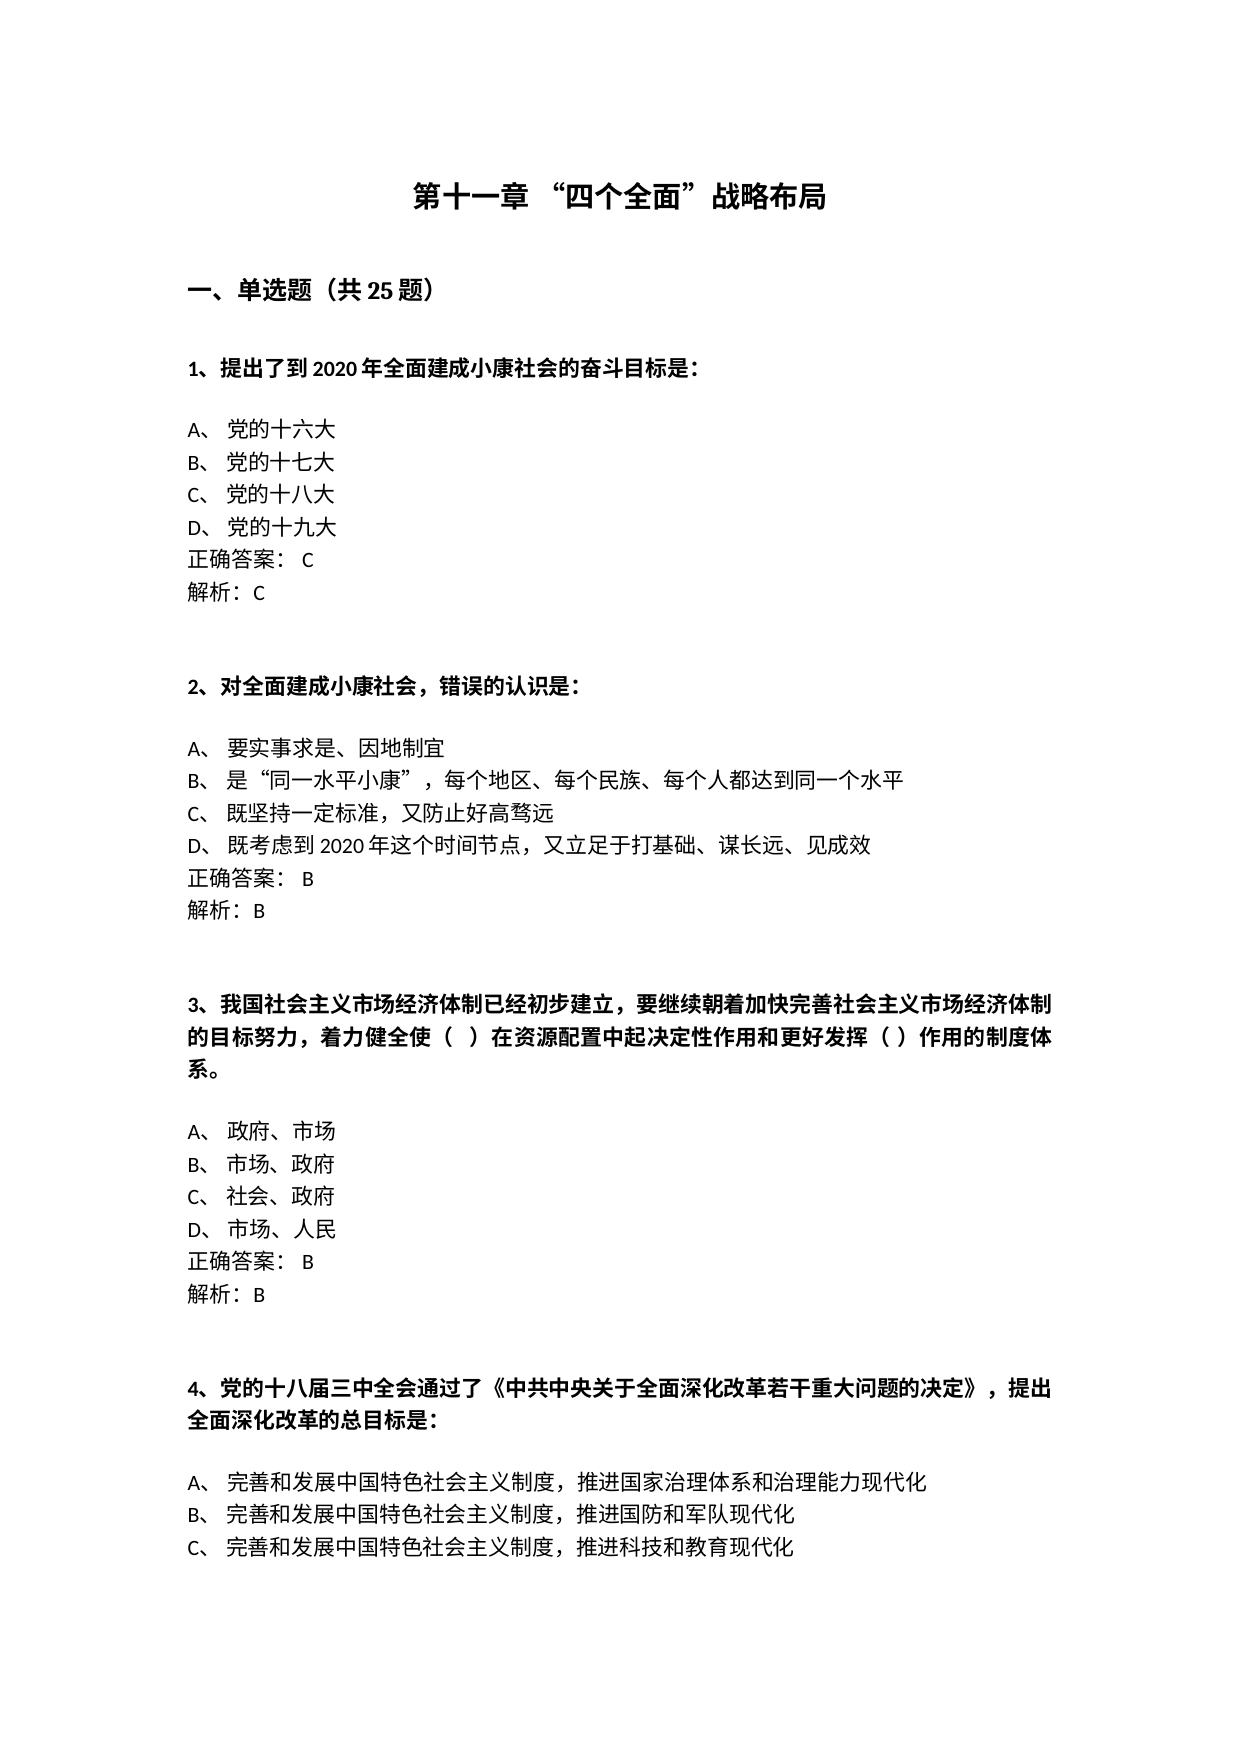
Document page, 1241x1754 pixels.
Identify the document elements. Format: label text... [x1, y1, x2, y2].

text D、 既考虑到2020年这个时间节点，又立足于打基础、谋长远、见成效 [187, 828, 1053, 860]
text 解析：B [187, 893, 1053, 925]
text C、 社会、政府 [187, 1179, 1053, 1211]
text 正确答案： B [187, 1244, 1053, 1276]
text 2、对全面建成小康社会，错误的认识是： [187, 669, 1053, 701]
text D、 市场、人民 [187, 1211, 1053, 1244]
text B、 党的十七大 [187, 444, 1053, 477]
text B、 是“同一水平小康”，每个地区、每个民族、每个人都达到同一个水平 [187, 763, 1053, 795]
text C、 党的十八大 [187, 477, 1053, 509]
text 正确答案： C [187, 542, 1053, 574]
text 解析：B [187, 1276, 1053, 1309]
text 第十一章 “四个全面”战略布局 [187, 162, 1053, 227]
text 正确答案： B [187, 860, 1053, 893]
text 3、我国社会主义市场经济体制已经初步建立，要继续朝着加快完善社会主义市场经济体制的目标努力，着力健全使（ ）在资源配置中起决定性作用和更好发挥（ ）作用的制度体系。 [187, 987, 1053, 1084]
text C、 既坚持一定标准，又防止好高骛远 [187, 795, 1053, 828]
text B、 完善和发展中国特色社会主义制度，推进国防和军队现代化 [187, 1497, 1053, 1529]
text A、 党的十六大 [187, 412, 1053, 444]
text A、 完善和发展中国特色社会主义制度，推进国家治理体系和治理能力现代化 [187, 1464, 1053, 1497]
text B、 市场、政府 [187, 1146, 1053, 1179]
text A、 要实事求是、因地制宜 [187, 730, 1053, 763]
text 4、党的十八届三中全会通过了《中共中央关于全面深化改革若干重大问题的决定》，提出全面深化改革的总目标是： [187, 1370, 1053, 1435]
text D、 党的十九大 [187, 509, 1053, 542]
text 1、提出了到2020年全面建成小康社会的奋斗目标是： [187, 350, 1053, 383]
text 解析：C [187, 574, 1053, 607]
text A、 政府、市场 [187, 1114, 1053, 1146]
text C、 完善和发展中国特色社会主义制度，推进科技和教育现代化 [187, 1529, 1053, 1562]
subtitle 一、单选题（共25题） [187, 256, 1053, 321]
